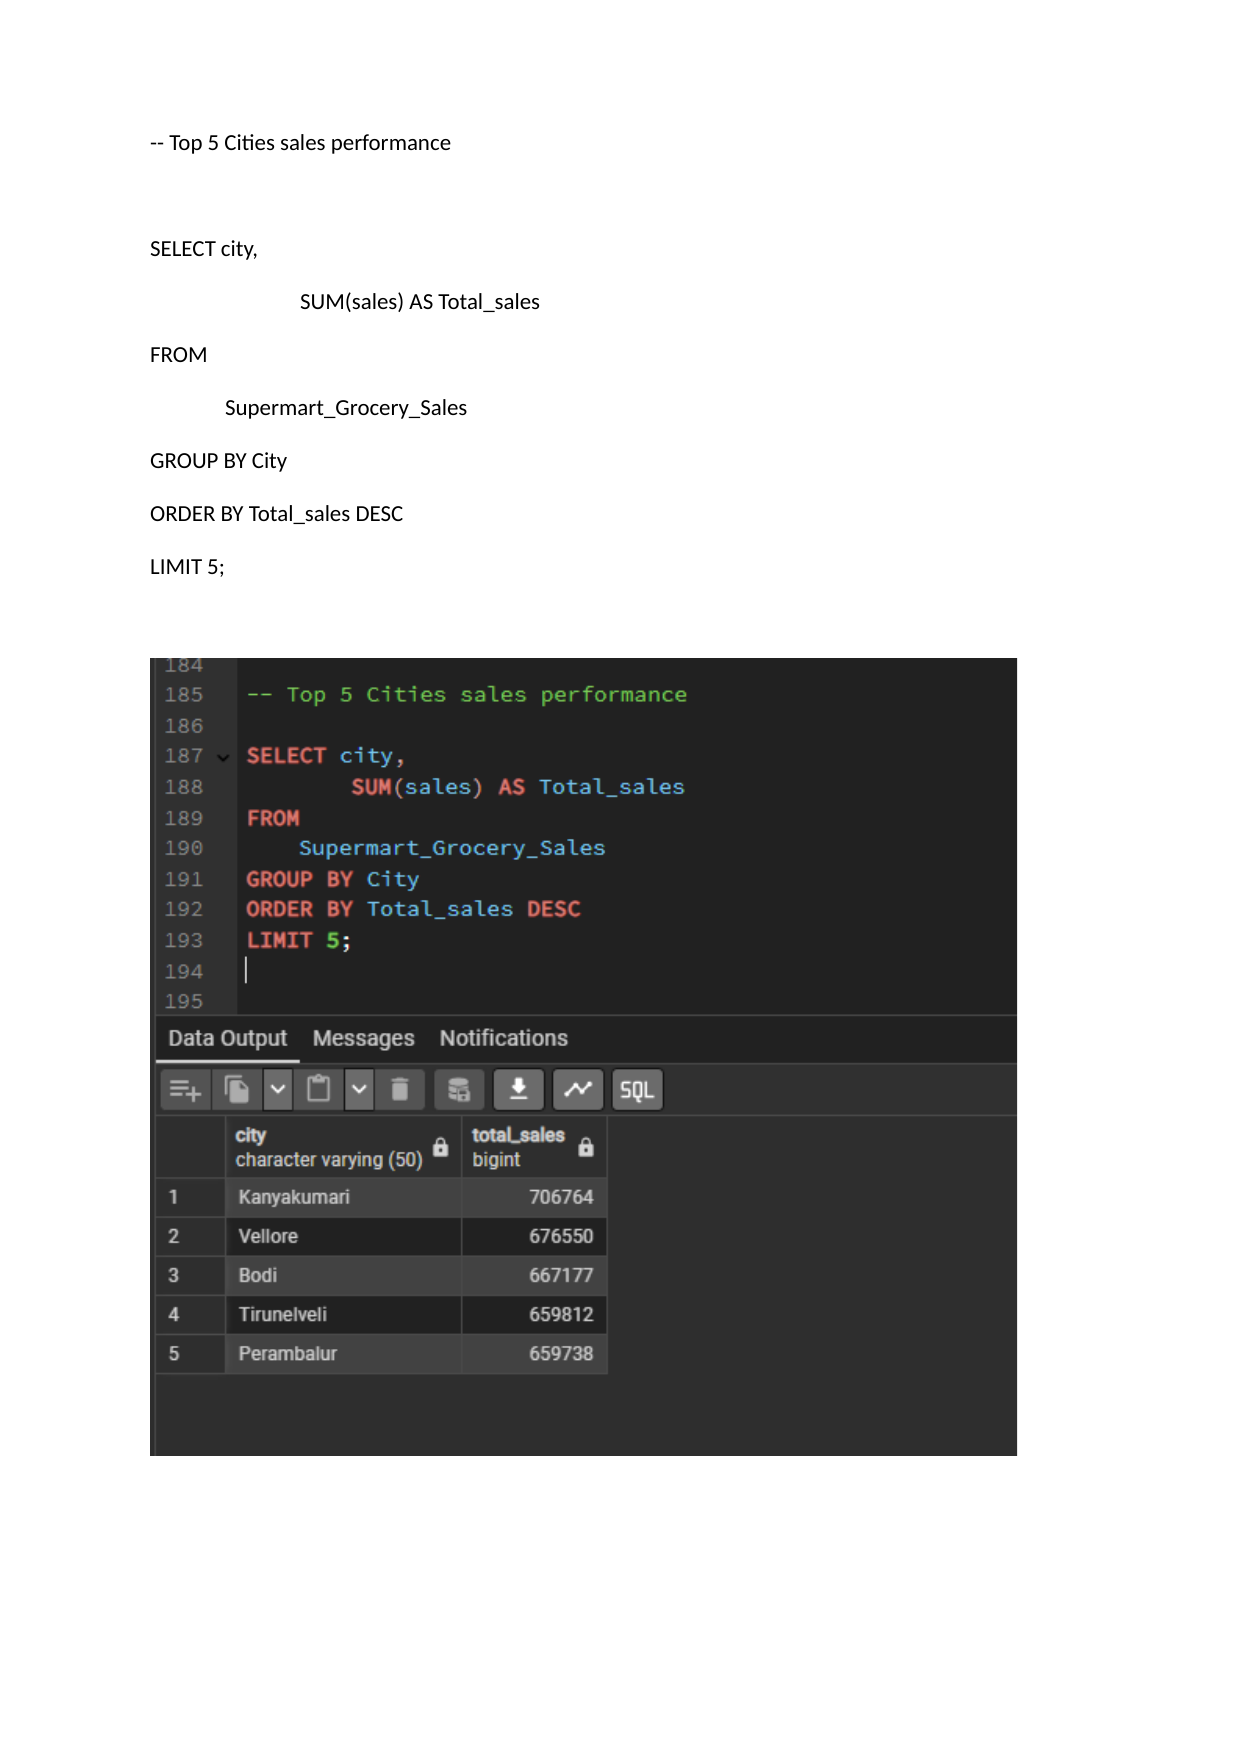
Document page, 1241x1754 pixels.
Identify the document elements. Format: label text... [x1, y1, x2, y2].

text GROUP BY City [150, 446, 1090, 474]
text -- Top 5 Cities sales performance [150, 128, 1090, 156]
text Supermart_Grocery_Sales [150, 393, 1090, 421]
text LIMIT 5; [150, 552, 1090, 580]
picture [150, 658, 1018, 1456]
text ORDER BY Total_sales DESC [150, 499, 1090, 527]
text SUM(sales) AS Total_sales [150, 287, 1090, 315]
text FROM [150, 340, 1090, 368]
text SELECT city, [150, 234, 1090, 262]
